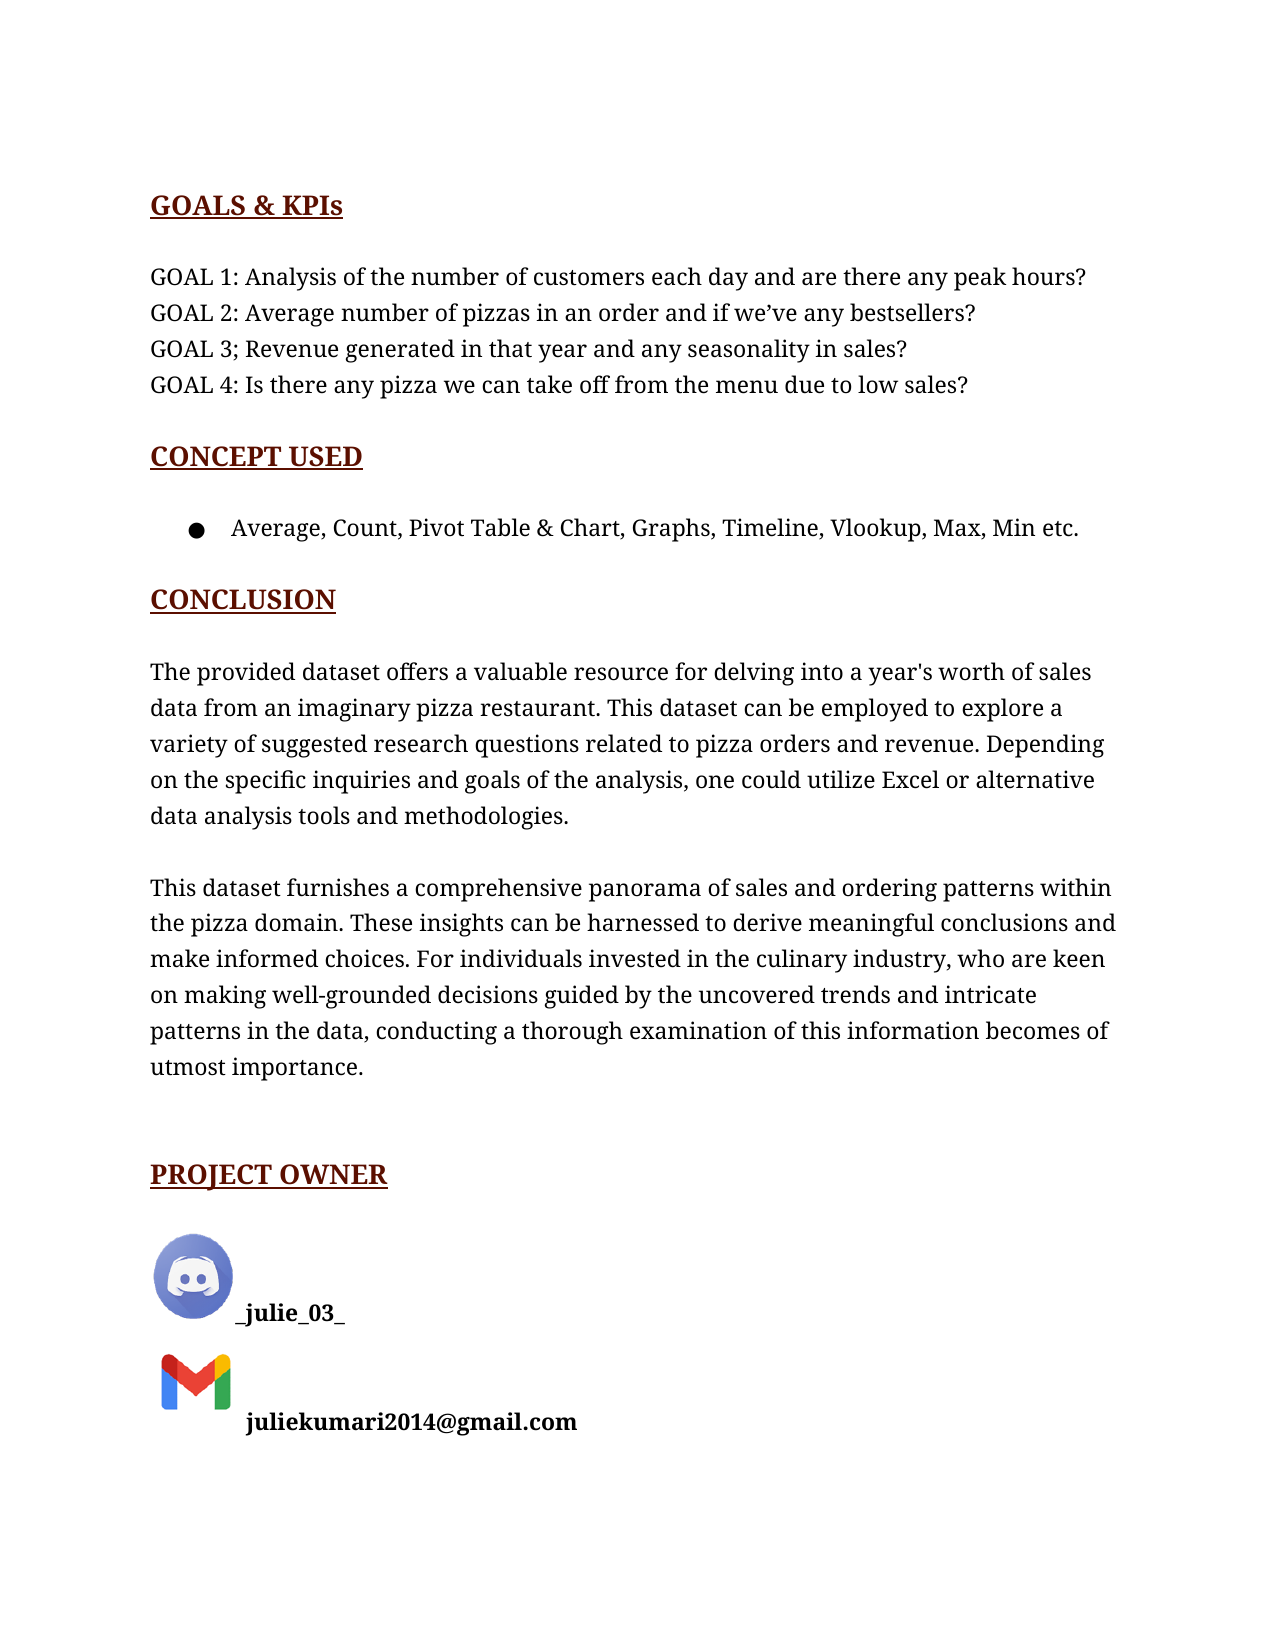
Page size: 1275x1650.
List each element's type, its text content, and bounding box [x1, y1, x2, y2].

list Average, Count, Pivot Table & Chart, Graphs, Timeline, Vlookup, Max, Min etc. [187, 512, 1125, 543]
text juliekumari2014@gmail.com [150, 1333, 1125, 1437]
text GOAL 1: Analysis of the number of customers each day and are there any peak hours? [150, 261, 1125, 292]
text GOAL 2: Average number of pizzas in an order and if we’ve any bestsellers? [150, 297, 1125, 328]
picture [150, 1332, 241, 1431]
text CONCEPT USED [150, 437, 1125, 474]
text PROJECT OWNER [150, 1156, 1125, 1192]
text The provided dataset offers a valuable resource for delving into a year's worth of sales data from an imaginary pizza restaurant. This dataset can be employed to explore a variety of suggested research questions related to pizza orders and revenue. Depending on the specific inquiries and goals of the analysis, one could utilize Excel or alternative data analysis tools and methodologies. [150, 656, 1125, 831]
text _julie_03_ [150, 1231, 1125, 1328]
text GOAL 3; Revenue generated in that year and any seasonality in sales? [150, 333, 1125, 364]
text CONCLUSION [150, 581, 1125, 618]
text This dataset furnishes a comprehensive panorama of sales and ordering patterns within the pizza domain. These insights can be harnessed to derive meaningful conclusions and make informed choices. For individuals invested in the culinary industry, who are keen on making well-grounded decisions guided by the uncovered trends and intricate patterns in the data, conducting a thorough examination of this information becomes of utmost importance. [150, 871, 1125, 1082]
text GOALS & KPIs [150, 186, 1125, 223]
text GOAL 4: Is there any pizza we can take off from the menu due to low sales? [150, 369, 1125, 400]
picture [150, 1230, 236, 1322]
